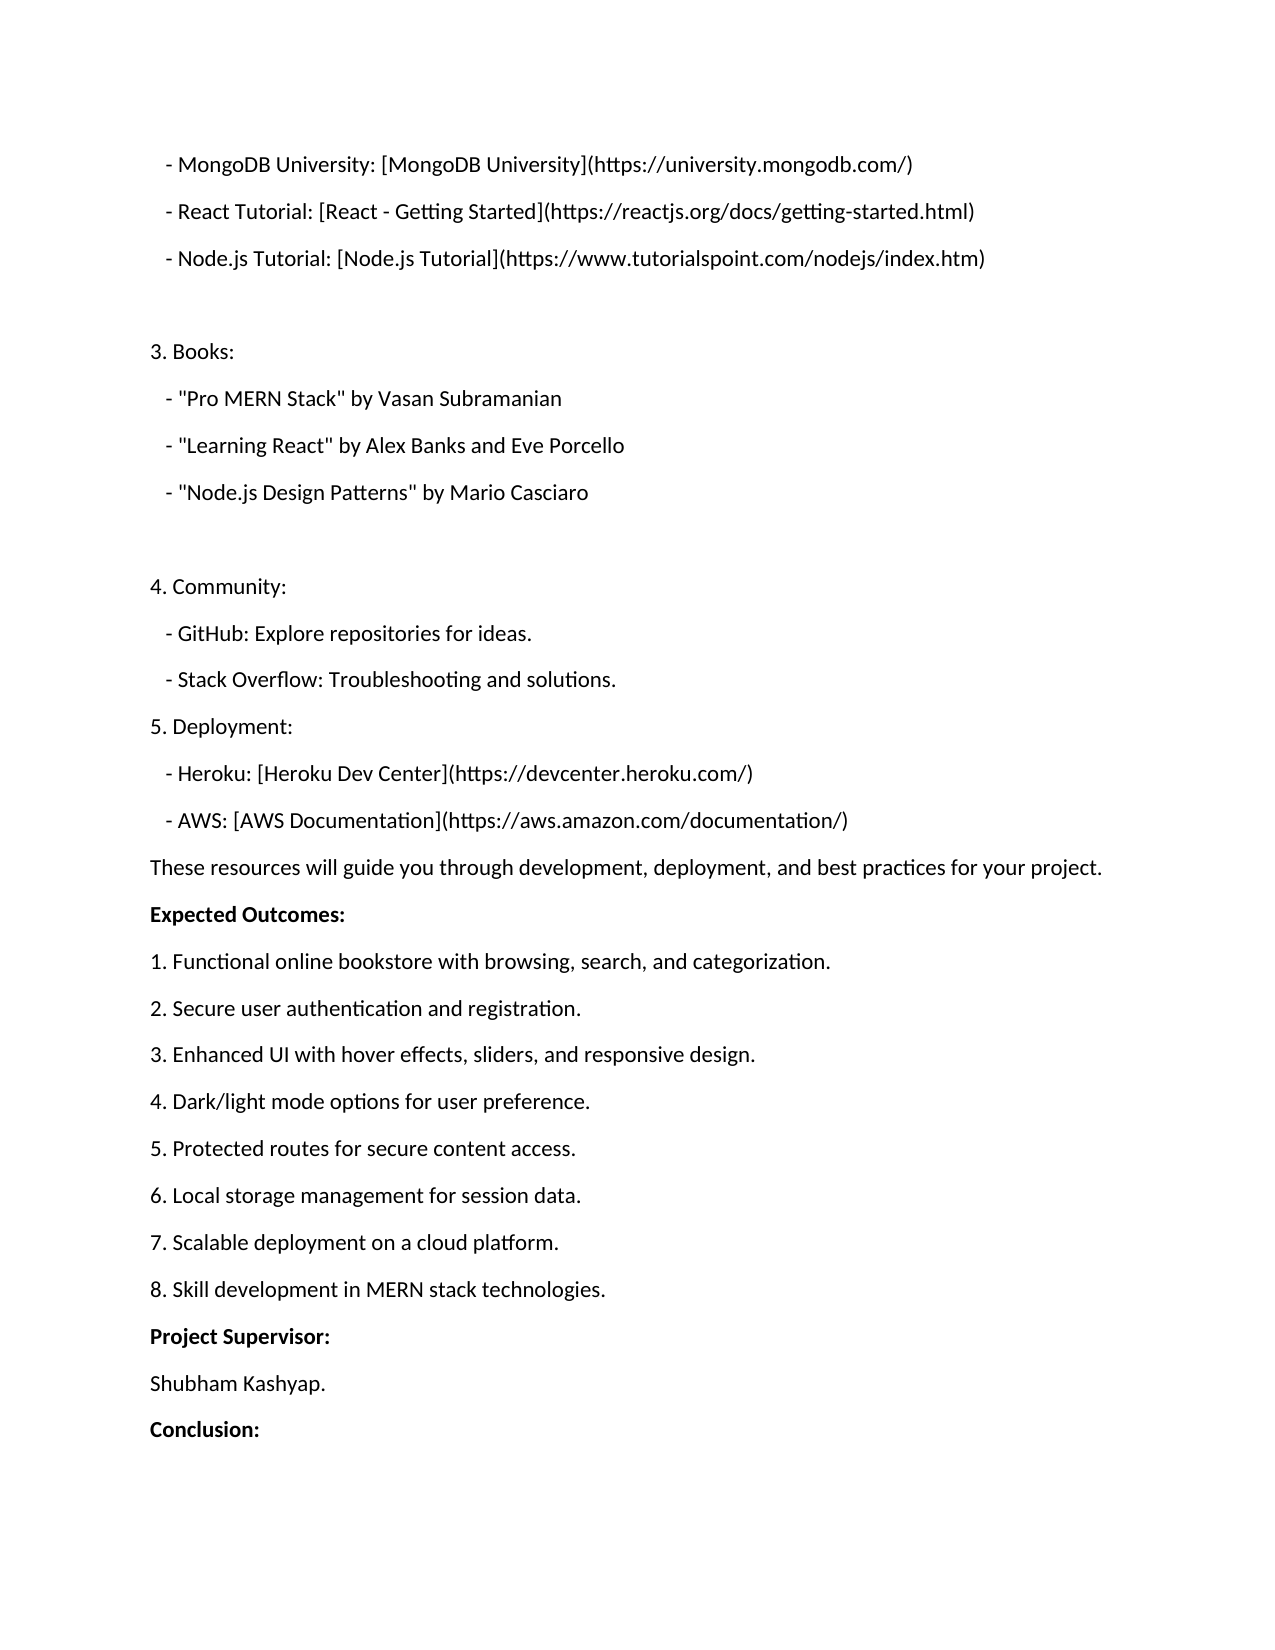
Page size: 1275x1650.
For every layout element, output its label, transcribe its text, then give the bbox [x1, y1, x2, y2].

text 7. Scalable deployment on a cloud platform. [150, 1228, 1125, 1256]
text - Heroku: [Heroku Dev Center](https://devcenter.heroku.com/) [150, 759, 1125, 787]
text - GitHub: Explore repositories for ideas. [150, 619, 1125, 647]
text 4. Community: [150, 572, 1125, 600]
text Expected Outcomes: [150, 900, 1125, 928]
text Project Supervisor: [150, 1322, 1125, 1350]
text 6. Local storage management for session data. [150, 1181, 1125, 1209]
text 8. Skill development in MERN stack technologies. [150, 1275, 1125, 1303]
text Shubham Kashyap. [150, 1369, 1125, 1397]
text These resources will guide you through development, deployment, and best practices for your project. [150, 853, 1125, 881]
text - Stack Overflow: Troubleshooting and solutions. [150, 666, 1125, 694]
text 4. Dark/light mode options for user preference. [150, 1087, 1125, 1116]
text 2. Secure user authentication and registration. [150, 994, 1125, 1022]
text 1. Functional online bookstore with browsing, search, and categorization. [150, 947, 1125, 975]
text - MongoDB University: [MongoDB University](https://university.mongodb.com/) [150, 150, 1125, 178]
text - "Learning React" by Alex Banks and Eve Porcello [150, 431, 1125, 459]
text 5. Protected routes for secure content access. [150, 1134, 1125, 1162]
text 3. Books: [150, 337, 1125, 366]
text Conclusion: [150, 1416, 1125, 1444]
text - AWS: [AWS Documentation](https://aws.amazon.com/documentation/) [150, 806, 1125, 834]
text - "Pro MERN Stack" by Vasan Subramanian [150, 384, 1125, 412]
text 5. Deployment: [150, 712, 1125, 741]
text 3. Enhanced UI with hover effects, sliders, and responsive design. [150, 1041, 1125, 1069]
text - Node.js Tutorial: [Node.js Tutorial](https://www.tutorialspoint.com/nodejs/index.htm) [150, 244, 1125, 272]
text - "Node.js Design Patterns" by Mario Casciaro [150, 478, 1125, 506]
text - React Tutorial: [React - Getting Started](https://reactjs.org/docs/getting-started.html) [150, 197, 1125, 225]
